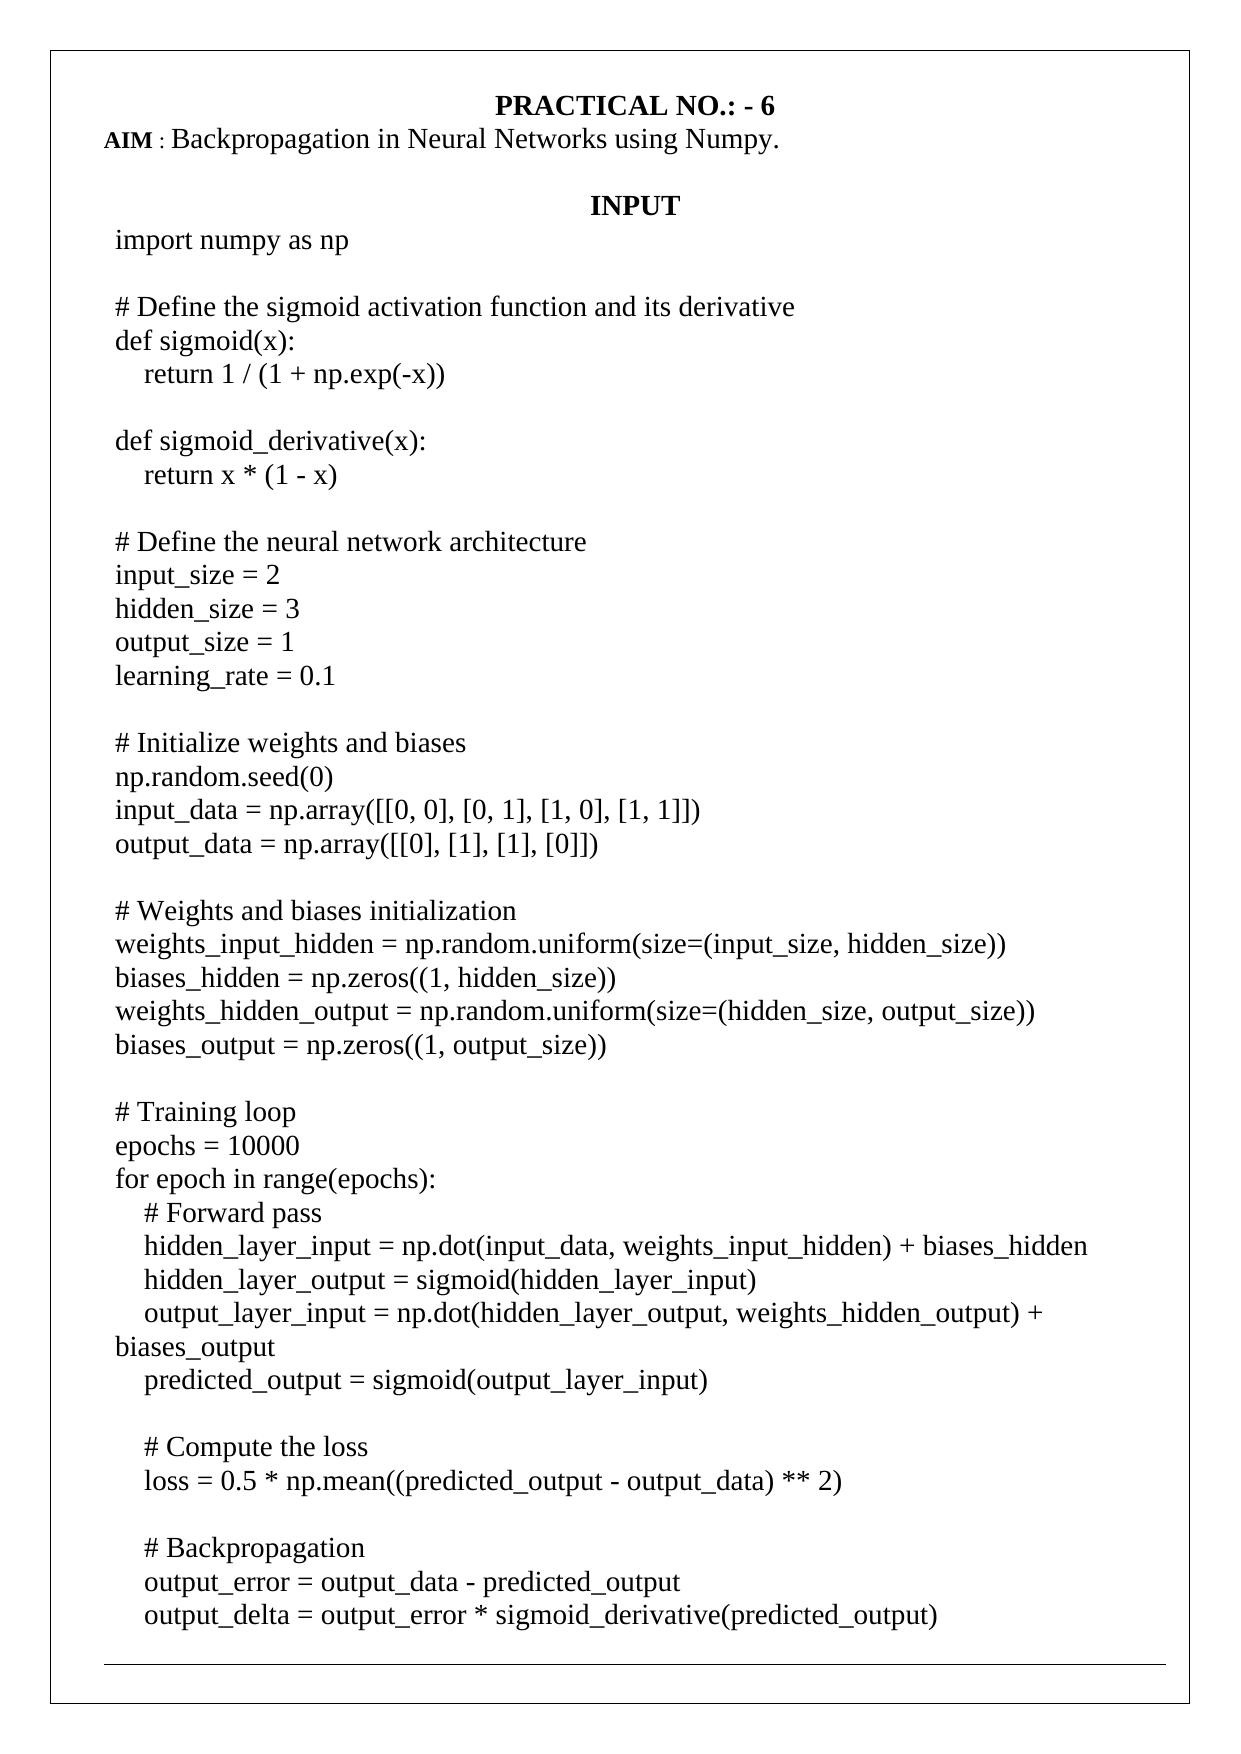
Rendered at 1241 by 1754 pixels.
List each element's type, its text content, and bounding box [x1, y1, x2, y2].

text PRACTICAL NO.: - 6 [103, 88, 1167, 121]
text AIM : Backpropagation in Neural Networks using Numpy. [103, 121, 1167, 155]
text INPUT [103, 188, 1167, 222]
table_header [104, 222, 1166, 1664]
